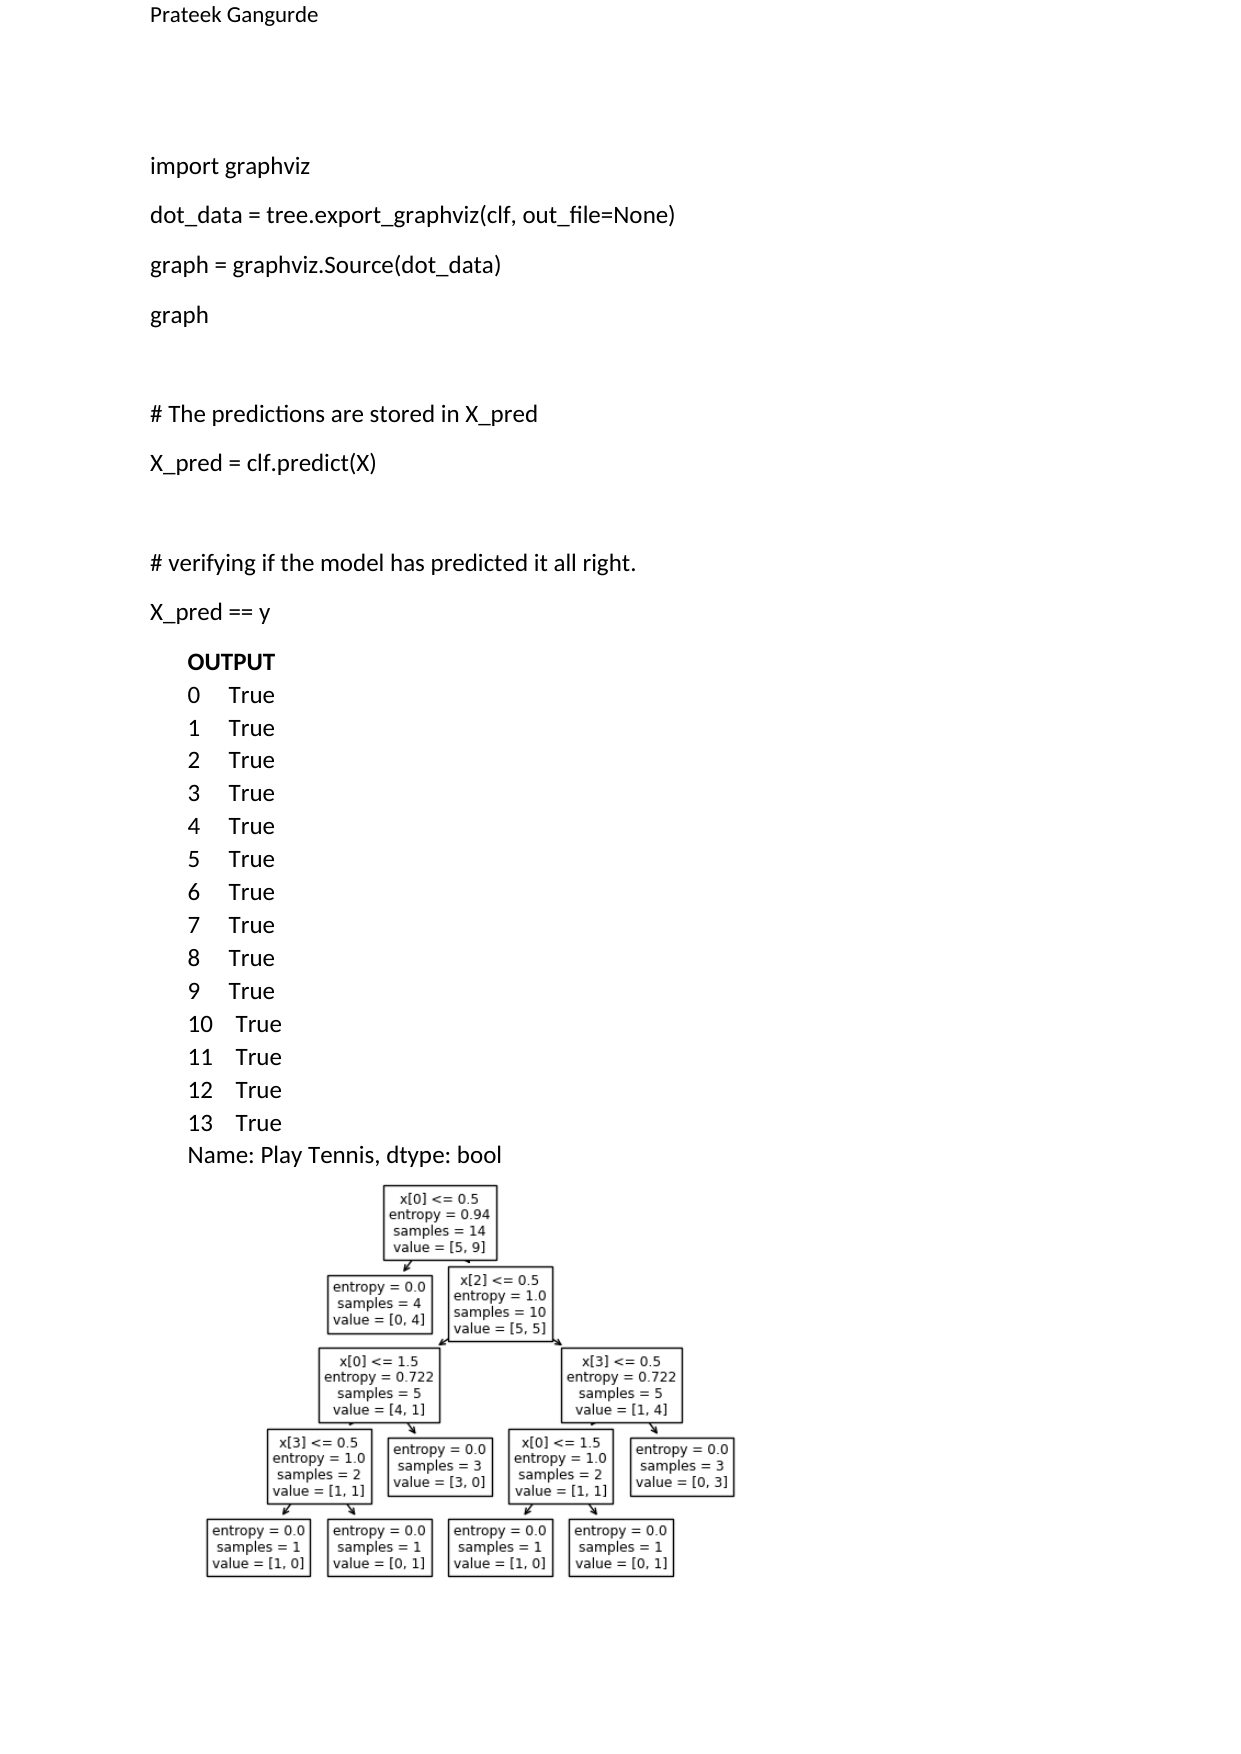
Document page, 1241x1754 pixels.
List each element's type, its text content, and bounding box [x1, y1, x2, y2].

list 0 True [187, 679, 1090, 709]
list 3 True [187, 777, 1090, 808]
text graph = graphviz.Source(dot_data) [150, 249, 1090, 280]
list 12 True [187, 1074, 1090, 1104]
list 6 True [187, 876, 1090, 907]
text dot_data = tree.export_graphviz(clf, out_file=None) [150, 199, 1090, 230]
list 8 True [187, 942, 1090, 973]
list 13 True [187, 1107, 1090, 1137]
list Name: Play Tennis, dtype: bool [187, 1139, 1090, 1170]
list 2 True [187, 744, 1090, 775]
text X_pred = clf.predict(X) [150, 447, 1090, 478]
list 1 True [187, 712, 1090, 742]
text # verifying if the model has predicted it all right. [150, 547, 1090, 577]
list 7 True [187, 909, 1090, 940]
list OUTPUT [187, 646, 1090, 676]
picture [187, 1172, 752, 1599]
text X_pred == y [150, 596, 1090, 627]
text graph [150, 299, 1090, 329]
text # The predictions are stored in X_pred [150, 398, 1090, 428]
list 10 True [187, 1008, 1090, 1038]
list 5 True [187, 843, 1090, 874]
list 9 True [187, 975, 1090, 1006]
list 4 True [187, 810, 1090, 841]
list 11 True [187, 1041, 1090, 1071]
text import graphviz [150, 150, 1090, 181]
